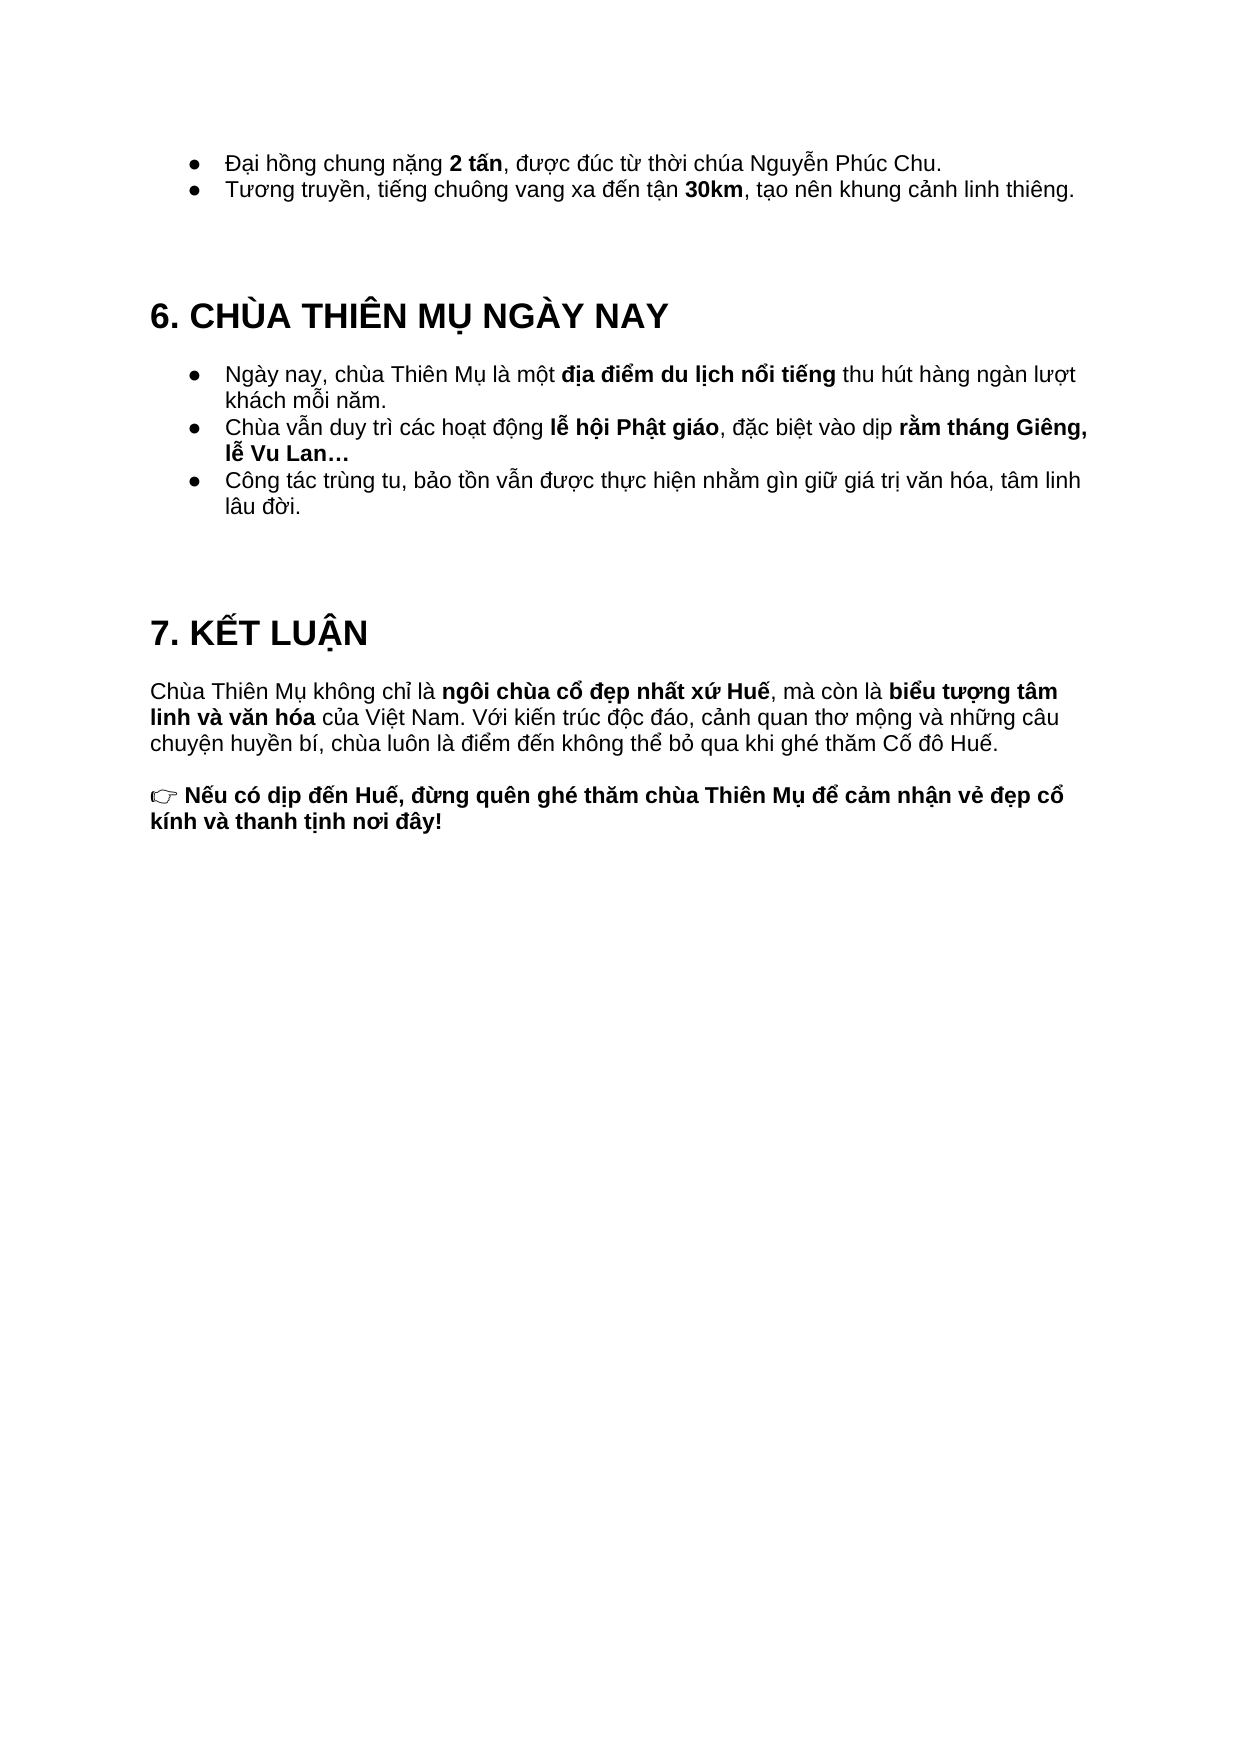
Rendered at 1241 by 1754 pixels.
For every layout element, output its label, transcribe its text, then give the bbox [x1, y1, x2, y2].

list Công tác trùng tu, bảo tồn vẫn được thực hiện nhằm gìn giữ giá trị văn hóa, tâm linh lâu đời. [187, 467, 1090, 519]
list Đại hồng chung nặng 2 tấn, được đúc từ thời chúa Nguyễn Phúc Chu. [187, 150, 1090, 176]
text Chùa Thiên Mụ không chỉ là ngôi chùa cổ đẹp nhất xứ Huế, mà còn là biểu tượng tâm linh và văn hóa của Việt Nam. Với kiến trúc độc đáo, cảnh quan thơ mộng và những câu chuyện huyền bí, chùa luôn là điểm đến không thể bỏ qua khi ghé thăm Cố đô Huế. [150, 678, 1090, 757]
text 👉 Nếu có dịp đến Huế, đừng quên ghé thăm chùa Thiên Mụ để cảm nhận vẻ đẹp cổ kính và thanh tịnh nơi đây! [150, 782, 1090, 834]
list Ngày nay, chùa Thiên Mụ là một địa điểm du lịch nổi tiếng thu hút hàng ngàn lượt khách mỗi năm. [187, 361, 1090, 414]
list Tương truyền, tiếng chuông vang xa đến tận 30km, tạo nên khung cảnh linh thiêng. [187, 176, 1090, 203]
subtitle 7. KẾT LUẬN [150, 612, 1090, 653]
list Chùa vẫn duy trì các hoạt động lễ hội Phật giáo, đặc biệt vào dịp rằm tháng Giêng, lễ Vu Lan… [187, 414, 1090, 467]
subtitle 6. CHÙA THIÊN MỤ NGÀY NAY [150, 295, 1090, 336]
